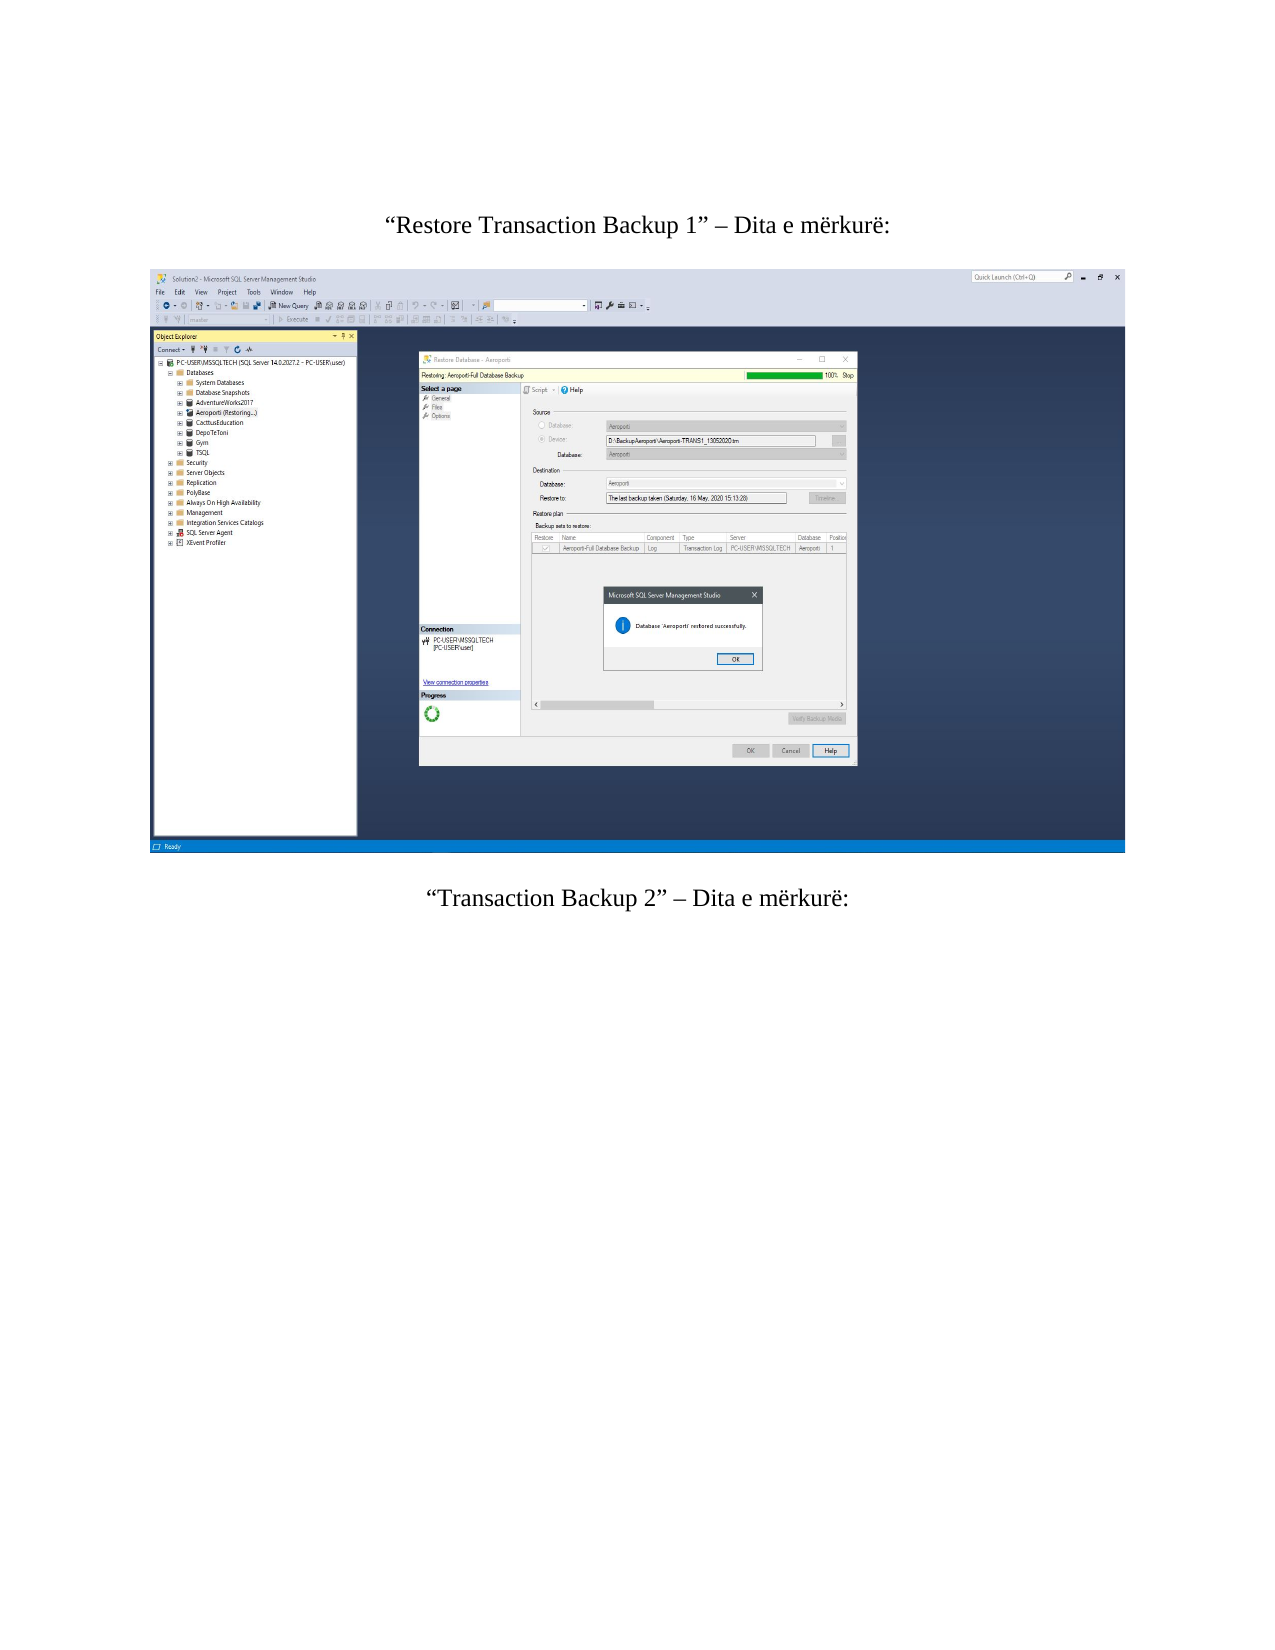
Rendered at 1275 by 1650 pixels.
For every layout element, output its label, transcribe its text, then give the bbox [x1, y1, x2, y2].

text “Restore Transaction Backup 1” – Dita e mërkurë: [150, 210, 1125, 238]
picture [150, 269, 1125, 853]
text “Transaction Backup 2” – Dita e mërkurë: [150, 883, 1125, 912]
